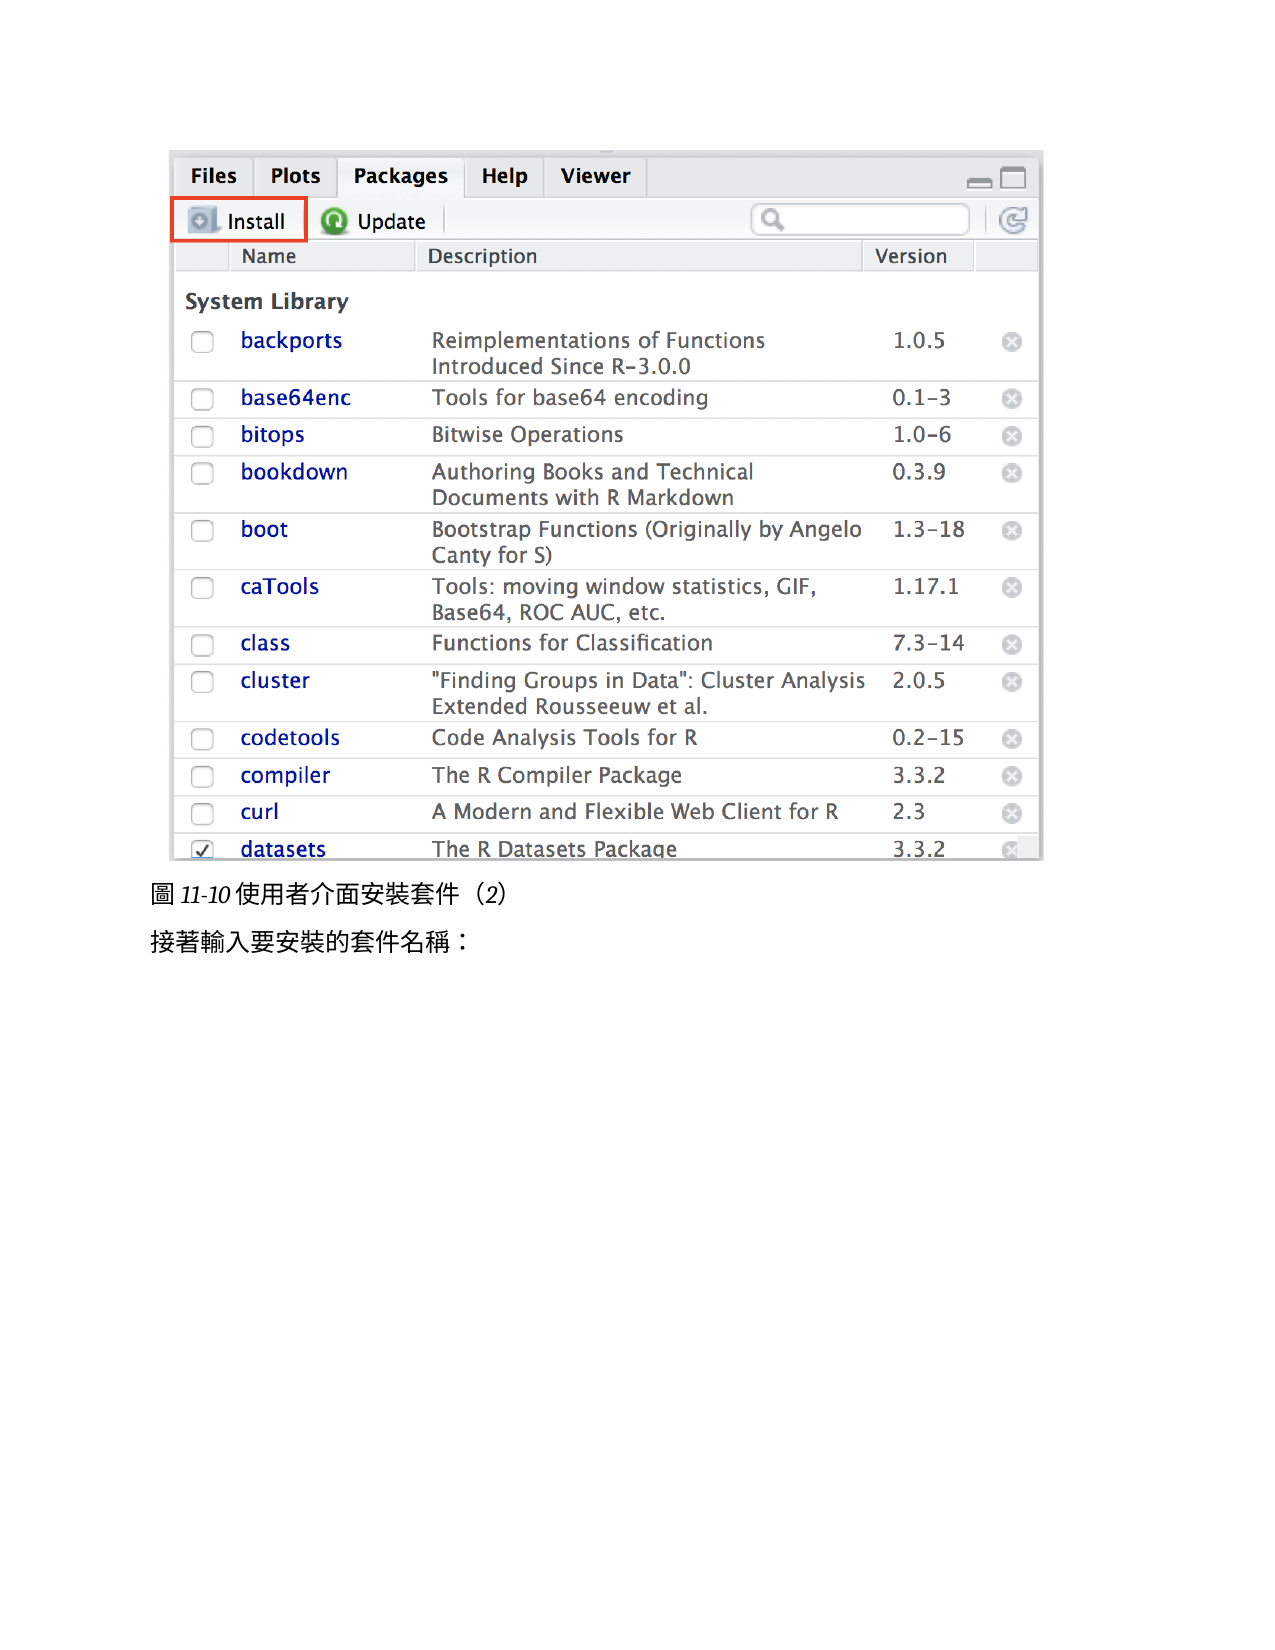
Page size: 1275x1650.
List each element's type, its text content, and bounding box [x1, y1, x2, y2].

text 圖 11-10 使用者介面安裝套件（2） [150, 881, 1125, 910]
text 接著輸入要安裝的套件名稱： [150, 929, 1125, 957]
picture [168, 150, 1044, 861]
